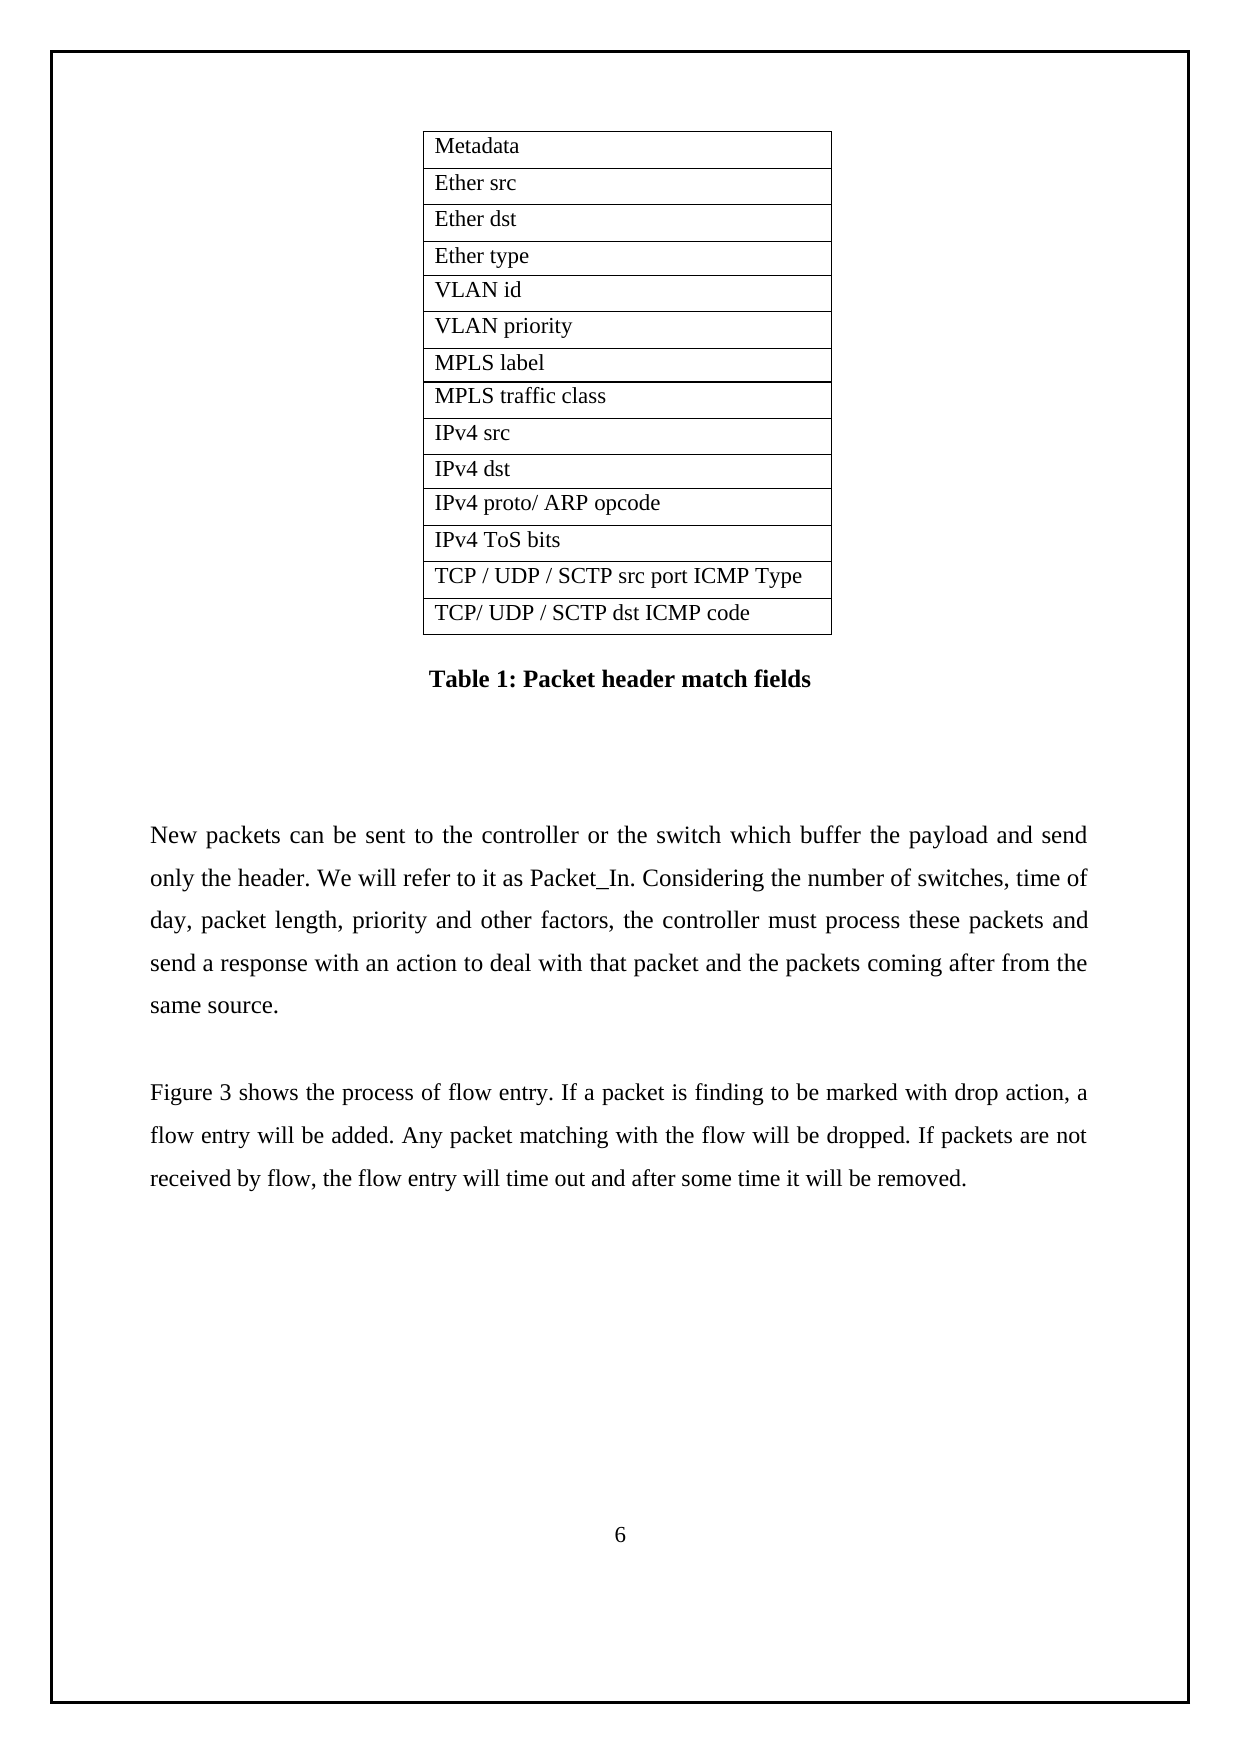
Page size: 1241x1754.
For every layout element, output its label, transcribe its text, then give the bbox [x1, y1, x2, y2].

text 6 [150, 1521, 1090, 1547]
table_cell Ether src [424, 169, 831, 204]
text Table 1: Packet header match fields [150, 664, 1089, 693]
table_cell TCP / UDP / SCTP src port ICMP Type [424, 562, 831, 598]
table_cell IPv4 ToS bits [424, 526, 831, 561]
table_cell MPLS traffic class [424, 383, 831, 418]
table_cell VLAN priority [424, 312, 831, 347]
table_cell IPv4 src [424, 419, 831, 454]
text New packets can be sent to the controller or the switch which buffer the payload and send only the header. We will refer to it as Packet_In. Considering the number of switches, time of day, packet length, priority and other factors, the controller must process these packets and send a response with an action to deal with that packet and the packets coming after from the same source. [150, 820, 1089, 1019]
table_cell MPLS label [424, 349, 831, 381]
table_cell TCP/ UDP / SCTP dst ICMP code [424, 599, 831, 634]
table_cell Metadata [424, 132, 831, 168]
text Figure 3 shows the process of flow entry. If a packet is finding to be marked with drop action, a flow entry will be added. Any packet matching with the flow will be dropped. If packets are not received by flow, the flow entry will time out and after some time it will be removed. [150, 1078, 1089, 1191]
table_cell Ether type [424, 242, 831, 274]
table_cell IPv4 dst [424, 455, 831, 488]
table_cell Ether dst [424, 205, 831, 241]
table_cell IPv4 proto/ ARP opcode [424, 489, 831, 525]
table_cell VLAN id [424, 276, 831, 311]
